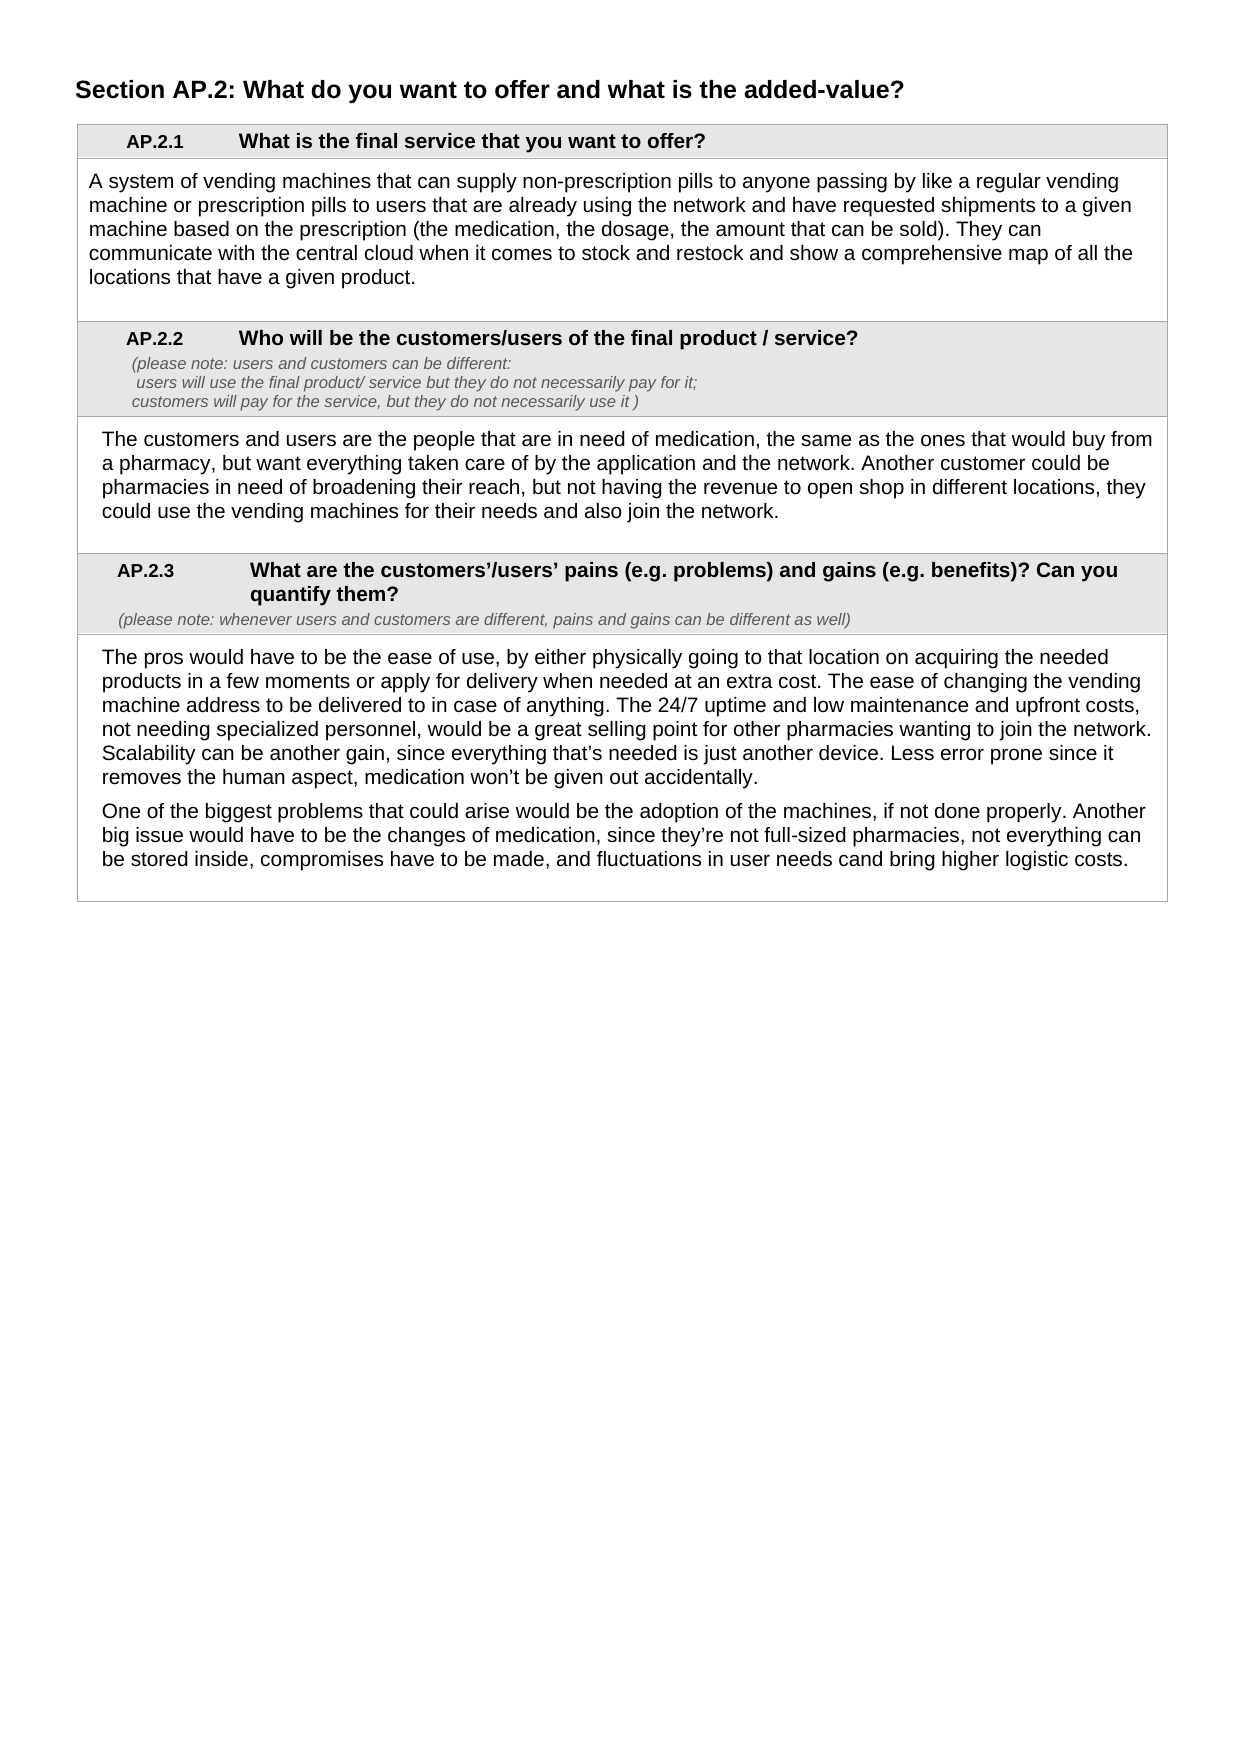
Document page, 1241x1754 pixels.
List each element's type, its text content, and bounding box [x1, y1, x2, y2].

table_cell The customers and users are the people that are in need of medication, the same as the ones that would buy from a pharmacy, but want everything taken care of by the application and the network. Another customer could be pharmacies in need of broadening their reach, but not having the revenue to open shop in different locations, they could use the vending machines for their needs and also join the network. [78, 417, 1167, 553]
table_cell The pros would have to be the ease of use, by either physically going to that location on acquiring the needed products in a few moments or apply for delivery when needed at an extra cost. The ease of changing the vending machine address to be delivered to in case of anything. The 24/7 uptime and low maintenance and upfront costs, not needing specialized personnel, would be a great selling point for other pharmacies wanting to join the network. Scalability can be another gain, since everything that’s needed is just another device. Less error prone since it removes the human aspect, medication won’t be given out accidentally. One of the biggest problems that could arise would be the adoption of the machines, if not done properly. Another big issue would have to be the changes of medication, since they’re not full-sized pharmacies, not everything can be stored inside, compromises have to be made, and fluctuations in user needs cand bring higher logistic costs. [78, 635, 1167, 901]
table_cell What are the customers’/users’ pains (e.g. problems) and gains (e.g. benefits)? Can you quantify them? (please note: whenever users and customers are different, pains and gains can be different as well) [78, 554, 1167, 633]
text Section AP.2: What do you want to offer and what is the added-value? [75, 75, 1165, 104]
table_header What is the final service that you want to offer? [78, 125, 1167, 157]
table_cell A system of vending machines that can supply non-prescription pills to anyone passing by like a regular vending machine or prescription pills to users that are already using the network and have requested shipments to a given machine based on the prescription (the medication, the dosage, the amount that can be sold). They can communicate with the central cloud when it comes to stock and restock and show a comprehensive map of all the locations that have a given product. [78, 159, 1167, 321]
table_cell Who will be the customers/users of the final product / service? (please note: users and customers can be different: users will use the final product/ service but they do not necessarily pay for it; customers will pay for the service, but they do not necessarily use it ) [78, 322, 1167, 416]
